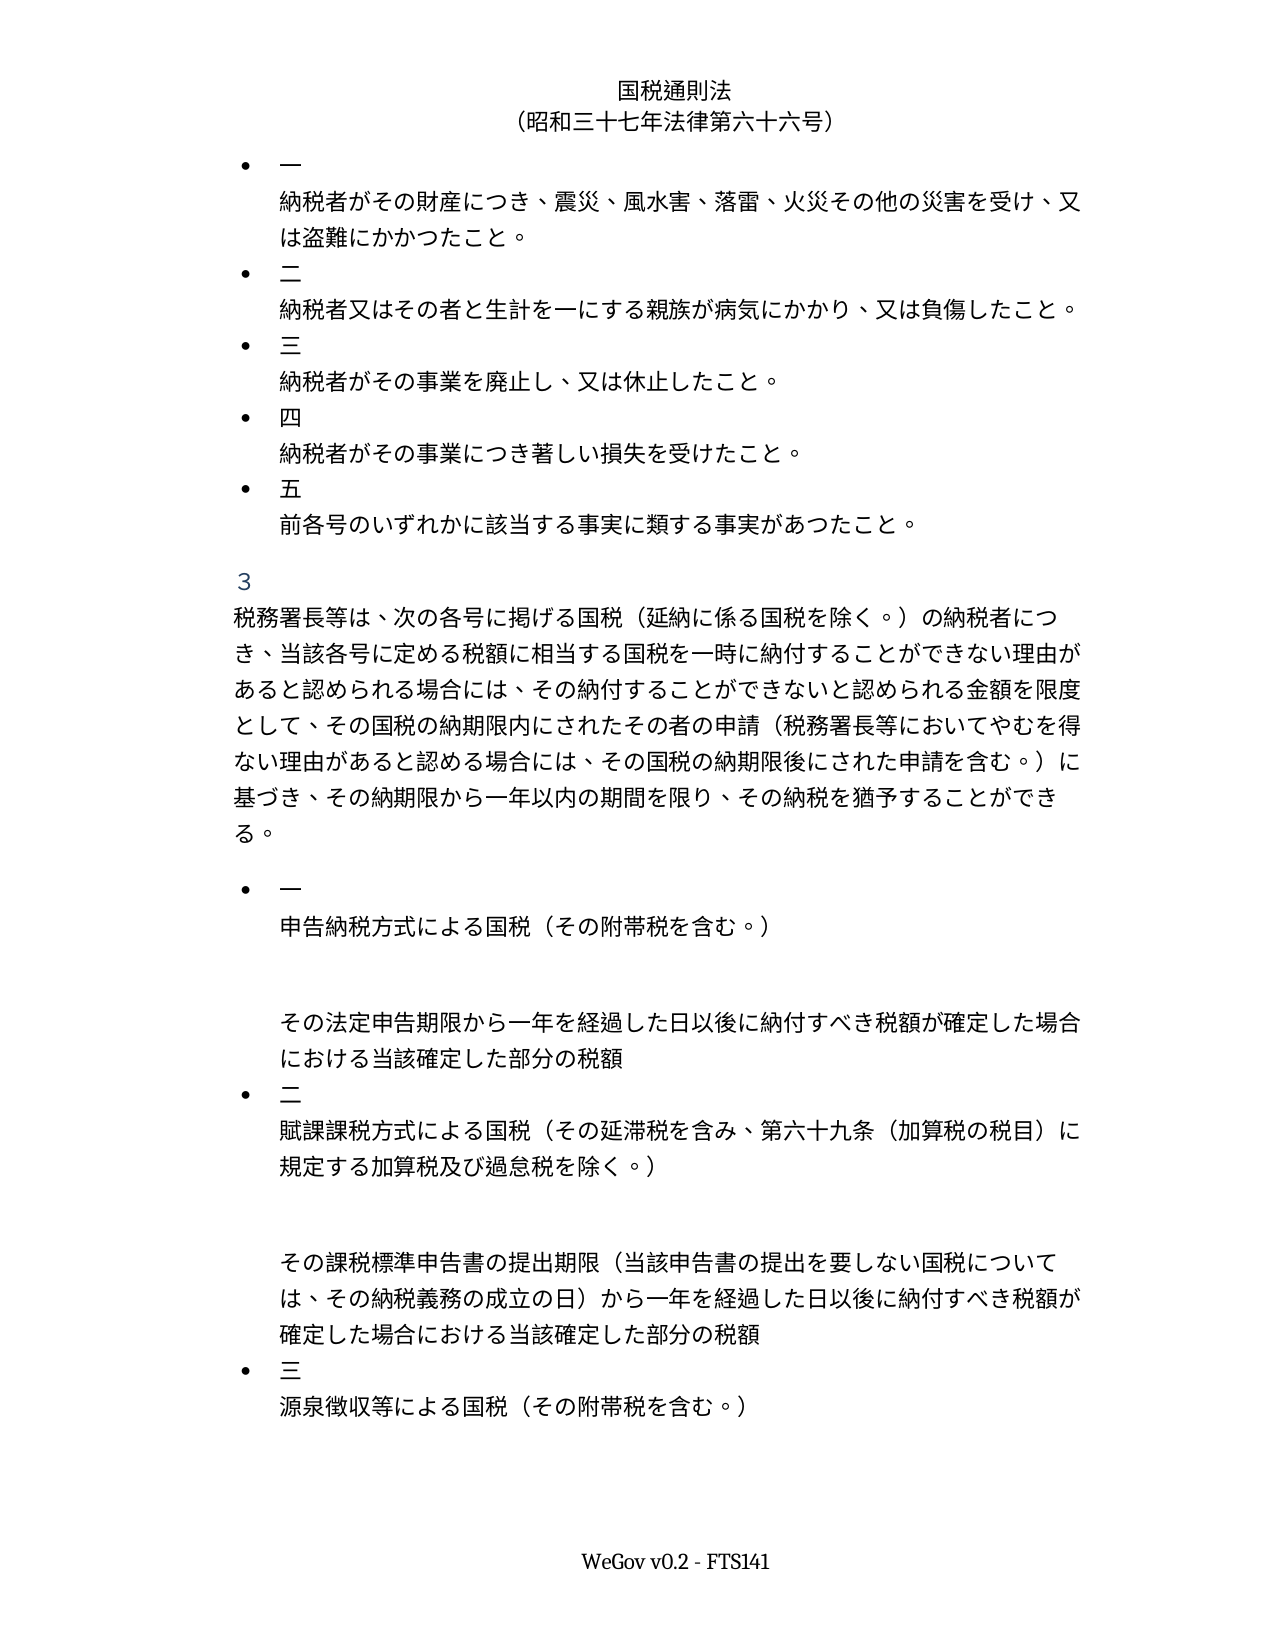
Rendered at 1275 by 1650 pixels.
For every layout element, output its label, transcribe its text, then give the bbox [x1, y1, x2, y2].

list 一 納税者がその財産につき、震災、風水害、落雷、火災その他の災害を受け、又は盗難にかかつたこと。 [242, 150, 1087, 253]
text 税務署長等は、次の各号に掲げる国税（延納に係る国税を除く。）の納税者につき、当該各号に定める税額に相当する国税を一時に納付することができない理由があると認められる場合には、その納付することができないと認められる金額を限度として、その国税の納期限内にされたその者の申請（税務署長等においてやむを得ない理由があると認める場合には、その国税の納期限後にされた申請を含む。）に基づき、その納期限から一年以内の期間を限り、その納税を猶予することができる。 [233, 602, 1087, 849]
list 三 源泉徴収等による国税（その附帯税を含む。） その法定納期限から一年を経過した日以後に納税告知書の送達があつた場合における当該告知書に記載された納付すべき税額 [242, 1355, 1087, 1482]
list 二 賦課課税方式による国税（その延滞税を含み、第六十九条（加算税の税目）に規定する加算税及び過怠税を除く。） その課税標準申告書の提出期限（当該申告書の提出を要しない国税については、その納税義務の成立の日）から一年を経過した日以後に納付すべき税額が確定した場合における当該確定した部分の税額 [242, 1079, 1087, 1350]
subtitle ３ [233, 566, 1087, 597]
list 五 前各号のいずれかに該当する事実に類する事実があつたこと。 [242, 473, 1087, 541]
list 三 納税者がその事業を廃止し、又は休止したこと。 [242, 330, 1087, 397]
list 一 申告納税方式による国税（その附帯税を含む。） その法定申告期限から一年を経過した日以後に納付すべき税額が確定した場合における当該確定した部分の税額 [242, 874, 1087, 1074]
list 二 納税者又はその者と生計を一にする親族が病気にかかり、又は負傷したこと。 [242, 258, 1087, 325]
list 四 納税者がその事業につき著しい損失を受けたこと。 [242, 402, 1087, 469]
